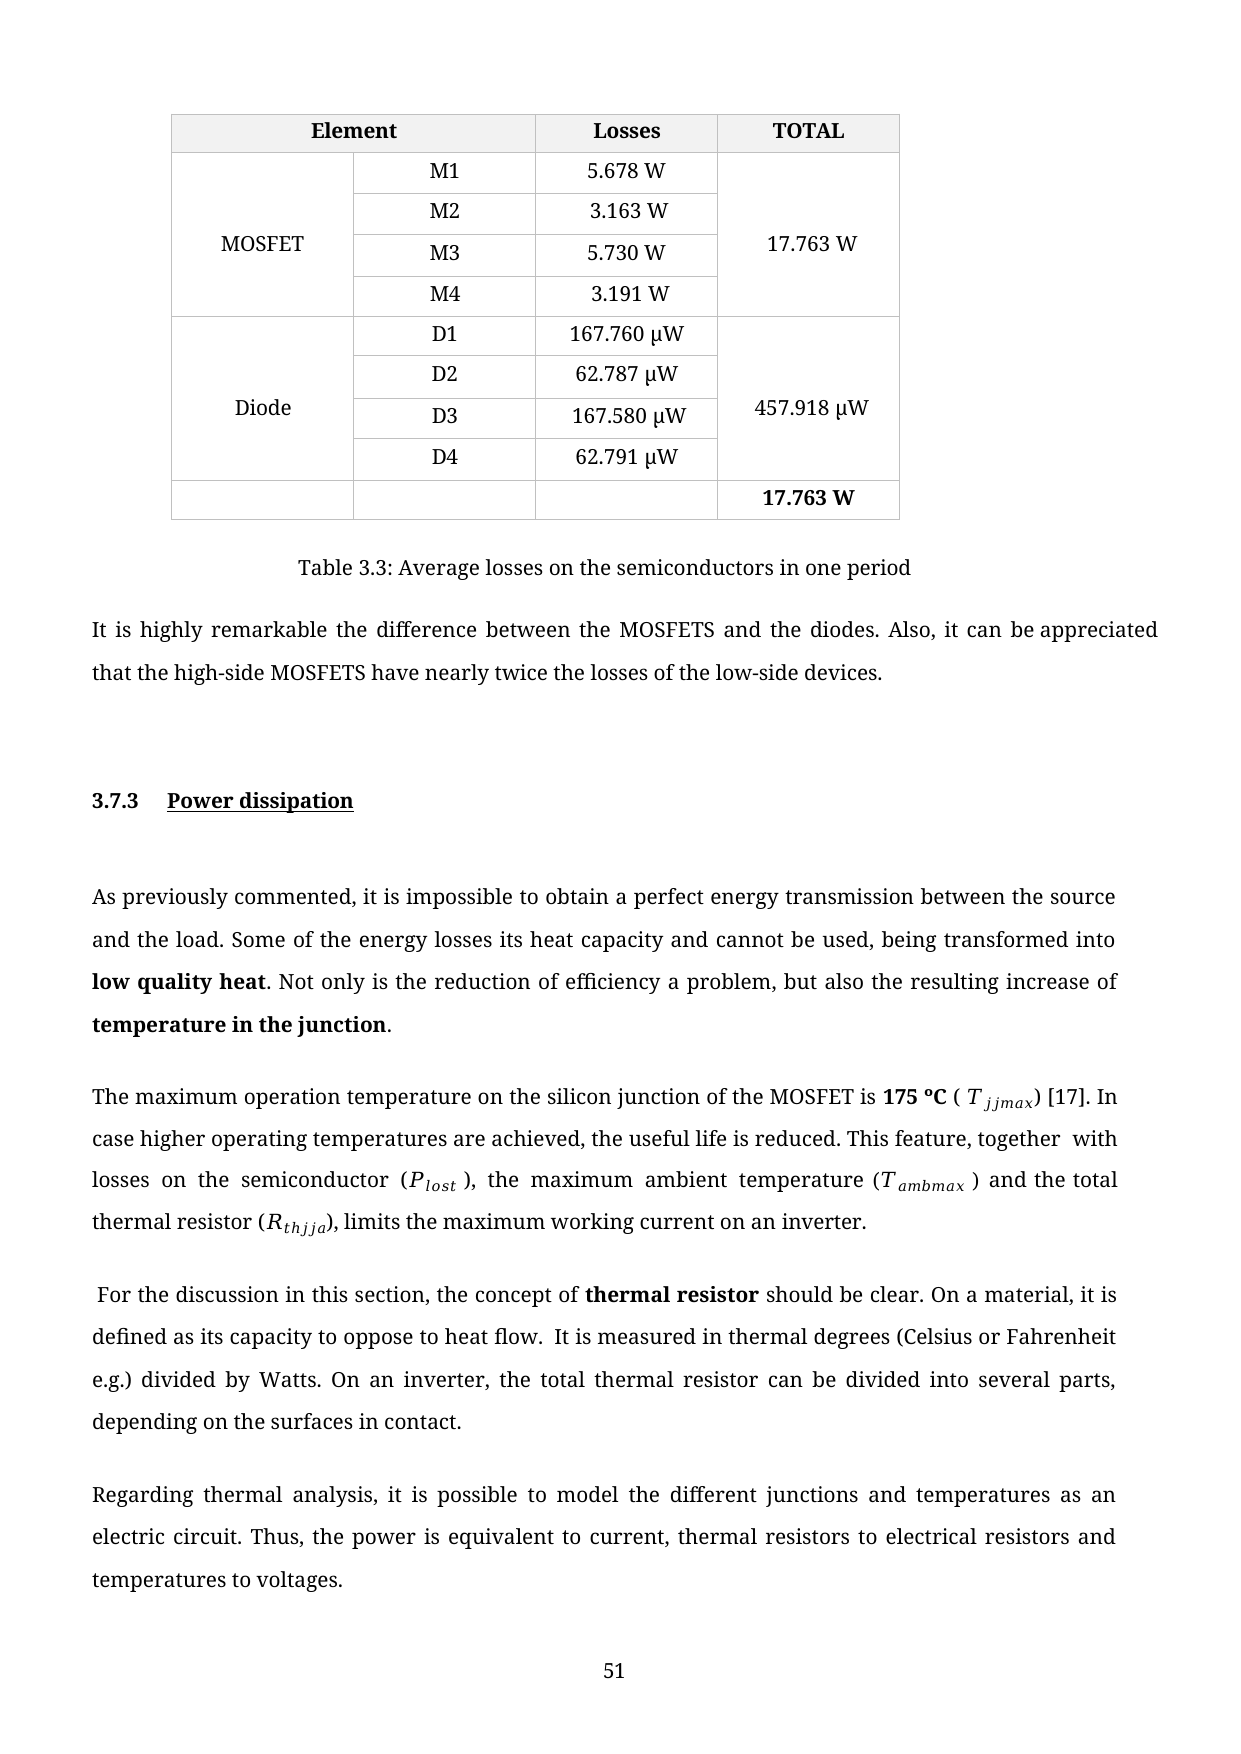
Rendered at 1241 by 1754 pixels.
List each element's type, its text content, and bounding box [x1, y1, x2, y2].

table_cell 17.763 W [718, 481, 899, 519]
table_cell 3.163 W [536, 194, 717, 233]
table_header TOTAL [718, 115, 899, 152]
text As previously commented, it is impossible to obtain a perfect energy transmission between the source and the load. Some of the energy losses its heat capacity and cannot be used, being transformed into low quality heat. Not only is the reduction of efficiency a problem, but also the resulting increase of temperature in the junction. [92, 882, 1118, 1038]
table_cell 457.918 µW [718, 317, 899, 480]
table_cell 167.760 µW [536, 317, 717, 355]
table_cell 3.191 W [536, 277, 717, 316]
table_cell D4 [354, 439, 535, 480]
table_header Losses [536, 115, 717, 152]
table_cell M3 [354, 235, 535, 276]
table_cell D1 [354, 317, 535, 355]
table_cell Diode [172, 317, 353, 480]
table_cell 62.787 µW [536, 356, 717, 397]
table_cell M4 [354, 277, 535, 316]
table_cell 167.580 µW [536, 399, 717, 438]
table_cell D2 [354, 356, 535, 397]
table_cell MOSFET [172, 153, 353, 316]
table_cell M1 [354, 153, 535, 193]
text Table 3.3: Average losses on the semiconductors in one period [75, 553, 1134, 581]
table_header Element [172, 115, 535, 152]
subtitle Power dissipation [92, 787, 1165, 815]
table_cell 5.730 W [536, 235, 717, 276]
text Regarding thermal analysis, it is possible to model the different junctions and temperatures as an electric circuit. Thus, the power is equivalent to current, thermal resistors to electrical resistors and temperatures to voltages. [92, 1480, 1117, 1593]
table_cell [536, 481, 717, 519]
table_cell 5.678 W [536, 153, 717, 193]
table_cell M2 [354, 194, 535, 233]
text For the discussion in this section, the concept of thermal resistor should be clear. On a material, it is defined as its capacity to oppose to heat flow. It is measured in thermal degrees (Celsius or Fahrenheit e.g.) divided by Watts. On an inverter, the total thermal resistor can be divided into several parts, depending on the surfaces in contact. [92, 1280, 1117, 1436]
table_cell D3 [354, 399, 535, 438]
text The maximum operation temperature on the silicon junction of the MOSFET is 175 ºC ( 𝑇𝑗𝑗𝑚𝑎𝑥) [17]. In case higher operating temperatures are achieved, the useful life is reduced. This feature, together with losses on the semiconductor (𝑃𝑙𝑜𝑠𝑡 ), the maximum ambient temperature (𝑇𝑎𝑚𝑏𝑚𝑎𝑥 ) and the total thermal resistor (𝑅𝑡ℎ𝑗𝑗𝑎), limits the maximum working current on an inverter. [92, 1082, 1118, 1236]
table_cell 17.763 W [718, 153, 899, 316]
table_cell [354, 481, 535, 519]
table_cell [172, 481, 353, 519]
table_cell 62.791 µW [536, 439, 717, 480]
text It is highly remarkable the difference between the MOSFETS and the diodes. Also, it can be appreciated that the high-side MOSFETS have nearly twice the losses of the low-side devices. [92, 615, 1165, 686]
